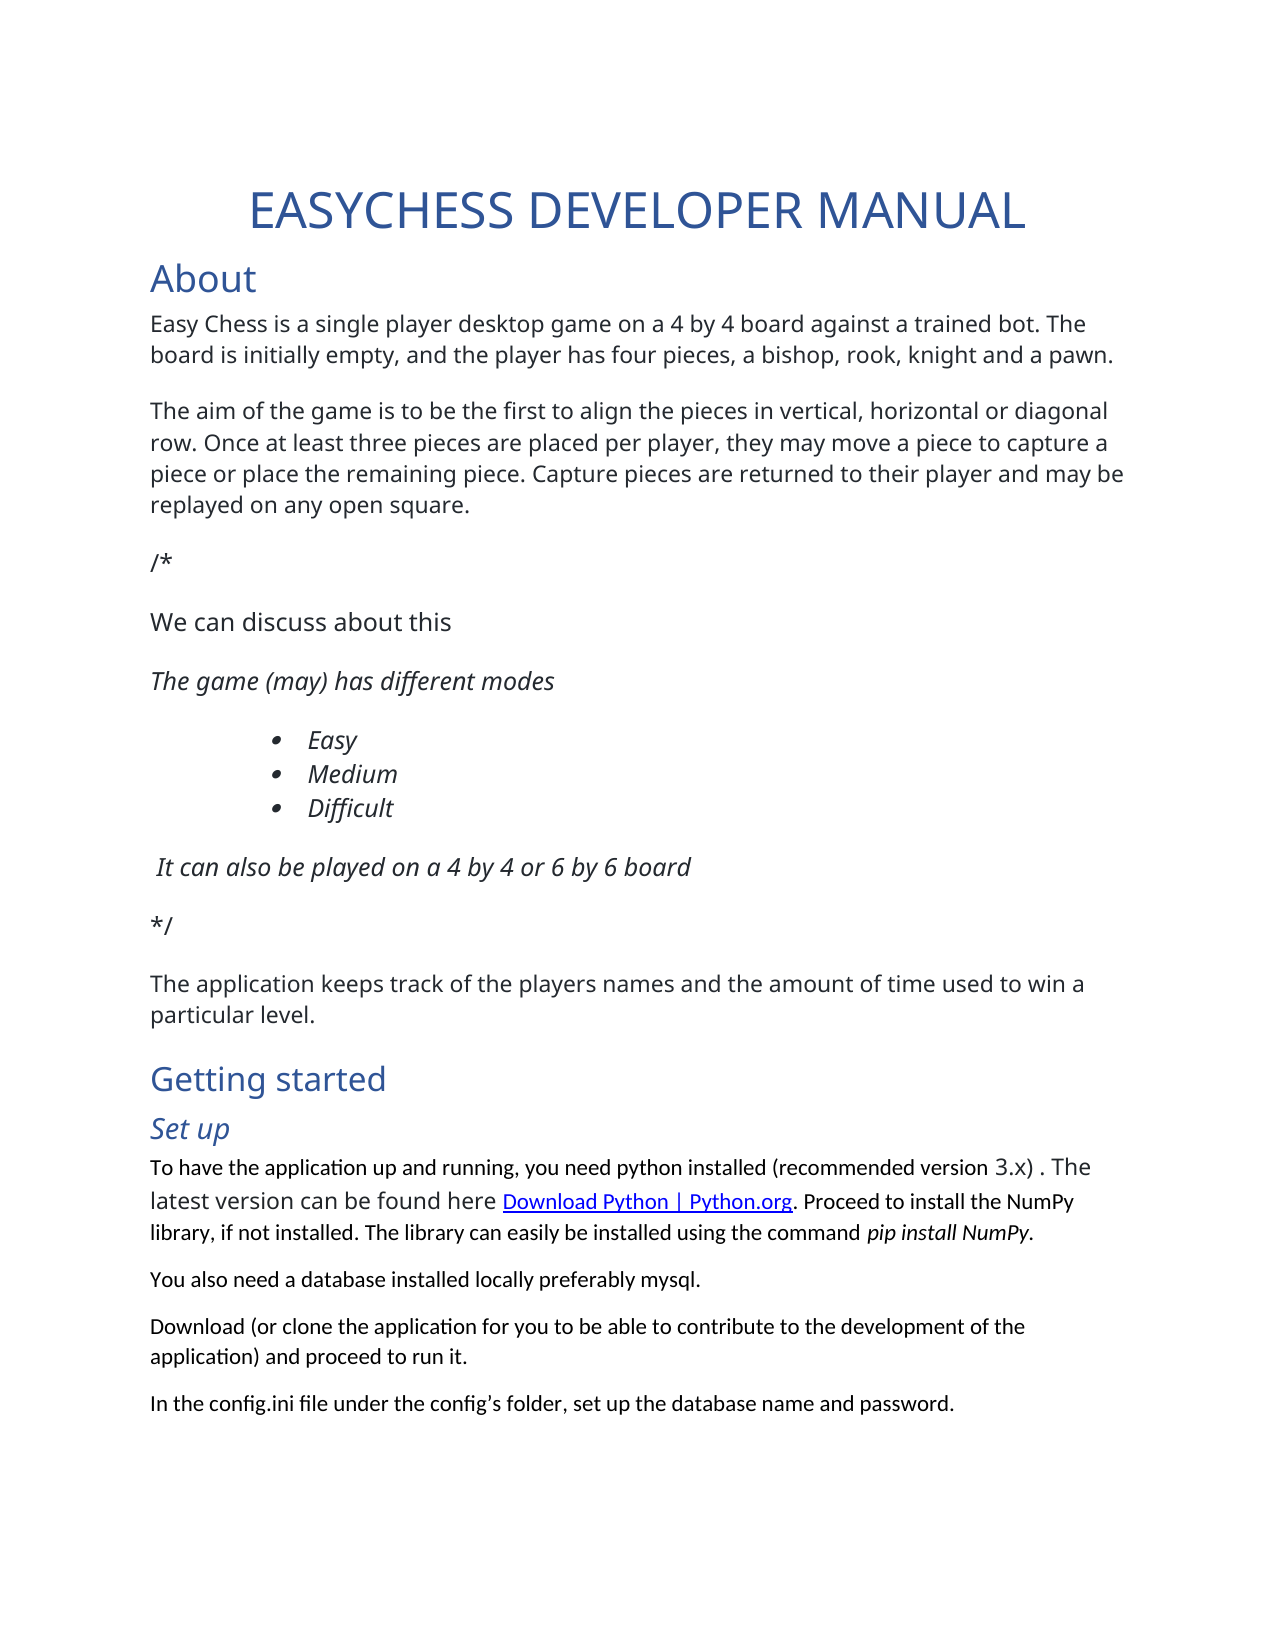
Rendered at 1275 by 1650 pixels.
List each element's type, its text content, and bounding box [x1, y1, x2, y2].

subtitle Set up [150, 1108, 1125, 1148]
subtitle Getting started [150, 1055, 1125, 1101]
subtitle About [150, 253, 1125, 304]
text It can also be played on a 4 by 4 or 6 by 6 board [150, 850, 1125, 884]
text The aim of the game is to be the first to align the pieces in vertical, horizontal or diagonal row. Once at least three pieces are placed per player, they may move a piece to capture a piece or place the remaining piece. Capture pieces are returned to their player and may be replayed on any open square. [150, 395, 1125, 520]
text /* [150, 545, 1125, 579]
text You also need a database installed locally preferably mysql. [150, 1265, 1125, 1293]
text The game (may) has different modes [150, 663, 1125, 697]
text Easy Chess is a single player desktop game on a 4 by 4 board against a trained bot. The board is initially empty, and the player has four pieces, a bishop, rook, knight and a pawn. [150, 308, 1125, 370]
text Download (or clone the application for you to be able to contribute to the development of the application) and proceed to run it. [150, 1312, 1125, 1370]
text To have the application up and running, you need python installed (recommended version 3.x) . The latest version can be found here Download Python | Python.org. Proceed to install the NumPy library, if not installed. The library can easily be installed using the command pip install NumPy. [150, 1151, 1125, 1246]
text */ [150, 909, 1125, 943]
list Medium [270, 757, 1125, 791]
text We can discuss about this [150, 604, 1125, 638]
subtitle EASYCHESS DEVELOPER MANUAL [150, 175, 1125, 243]
list Easy [270, 722, 1125, 757]
list Difficult [270, 791, 1125, 825]
text The application keeps track of the players names and the amount of time used to win a particular level. [150, 968, 1125, 1030]
text In the config.ini file under the config’s folder, set up the database name and password. [150, 1389, 1125, 1417]
